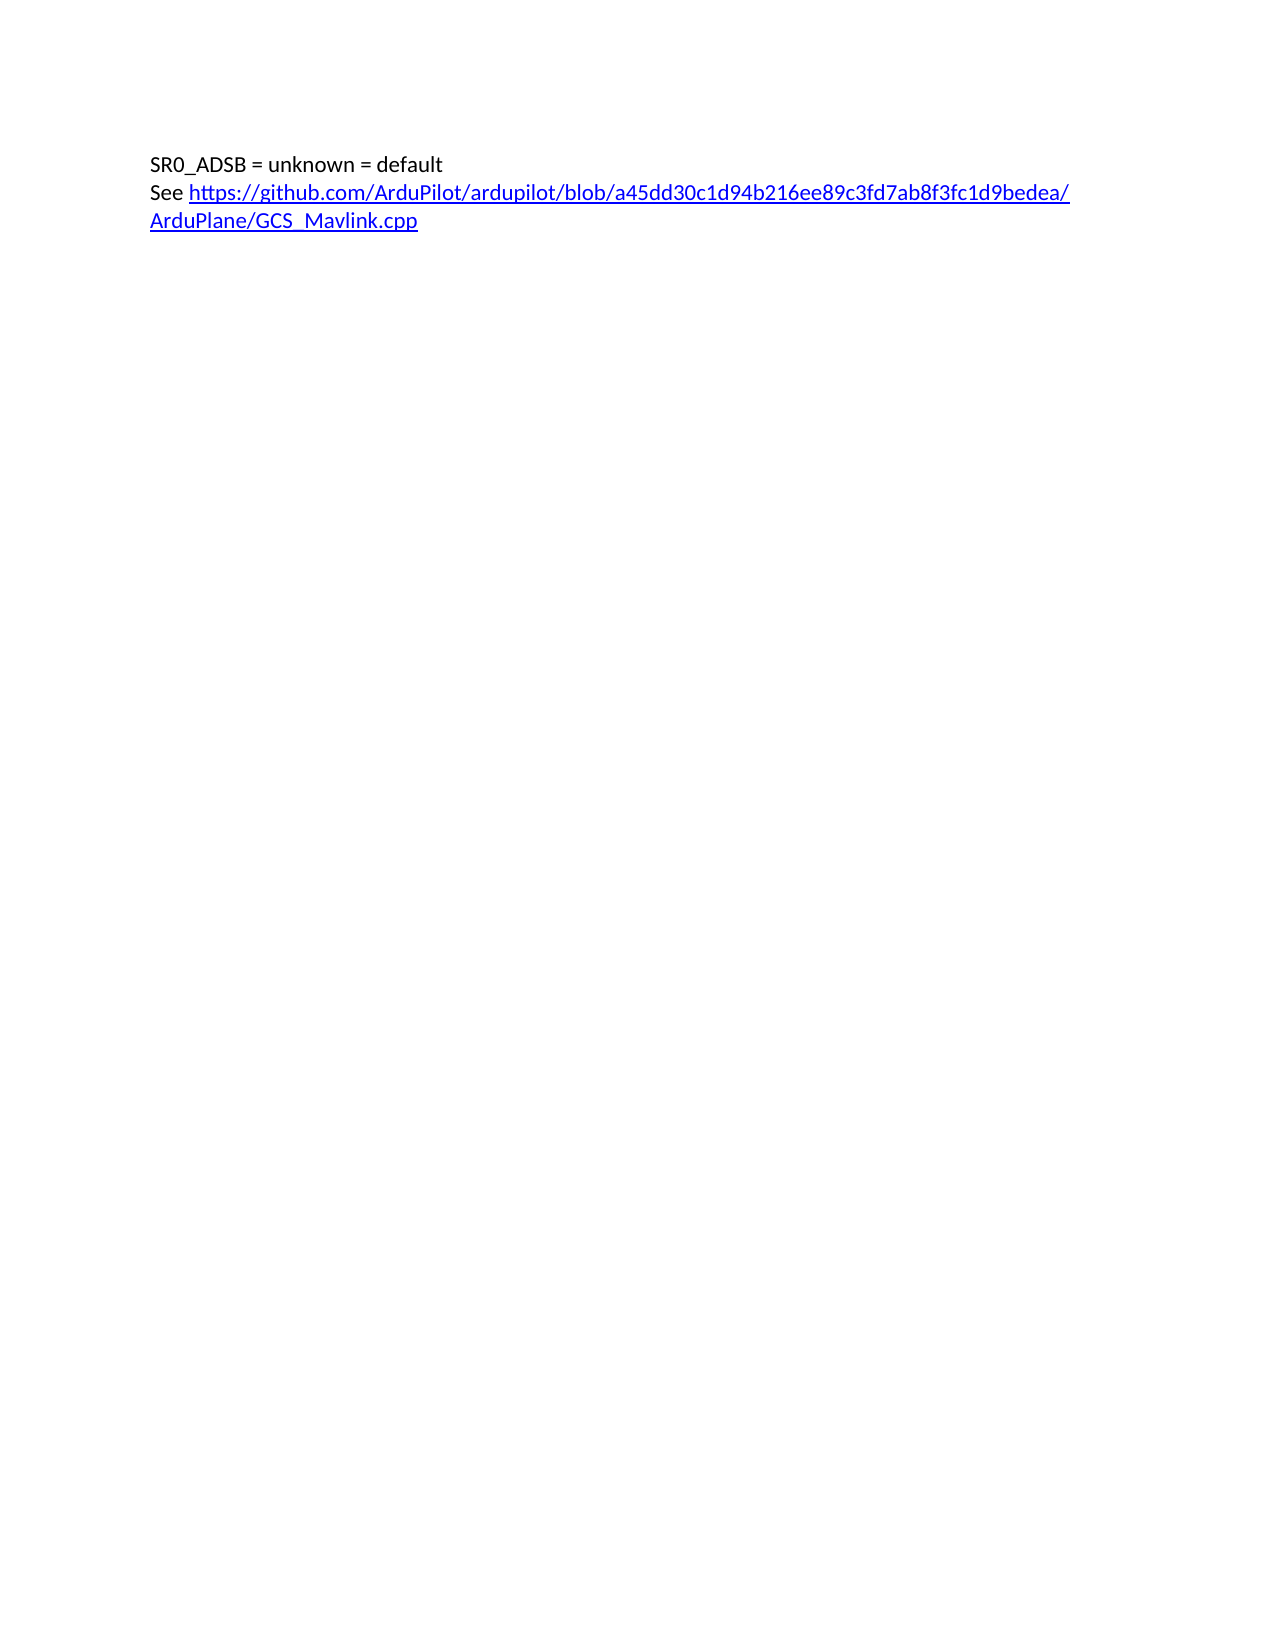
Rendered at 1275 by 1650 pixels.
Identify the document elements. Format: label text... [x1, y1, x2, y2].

text See https://github.com/ArduPilot/ardupilot/blob/a45dd30c1d94b216ee89c3fd7ab8f3fc1d9bedea/ArduPlane/GCS_Mavlink.cpp [150, 178, 1125, 234]
text SR0_ADSB = unknown = default [150, 150, 1125, 178]
